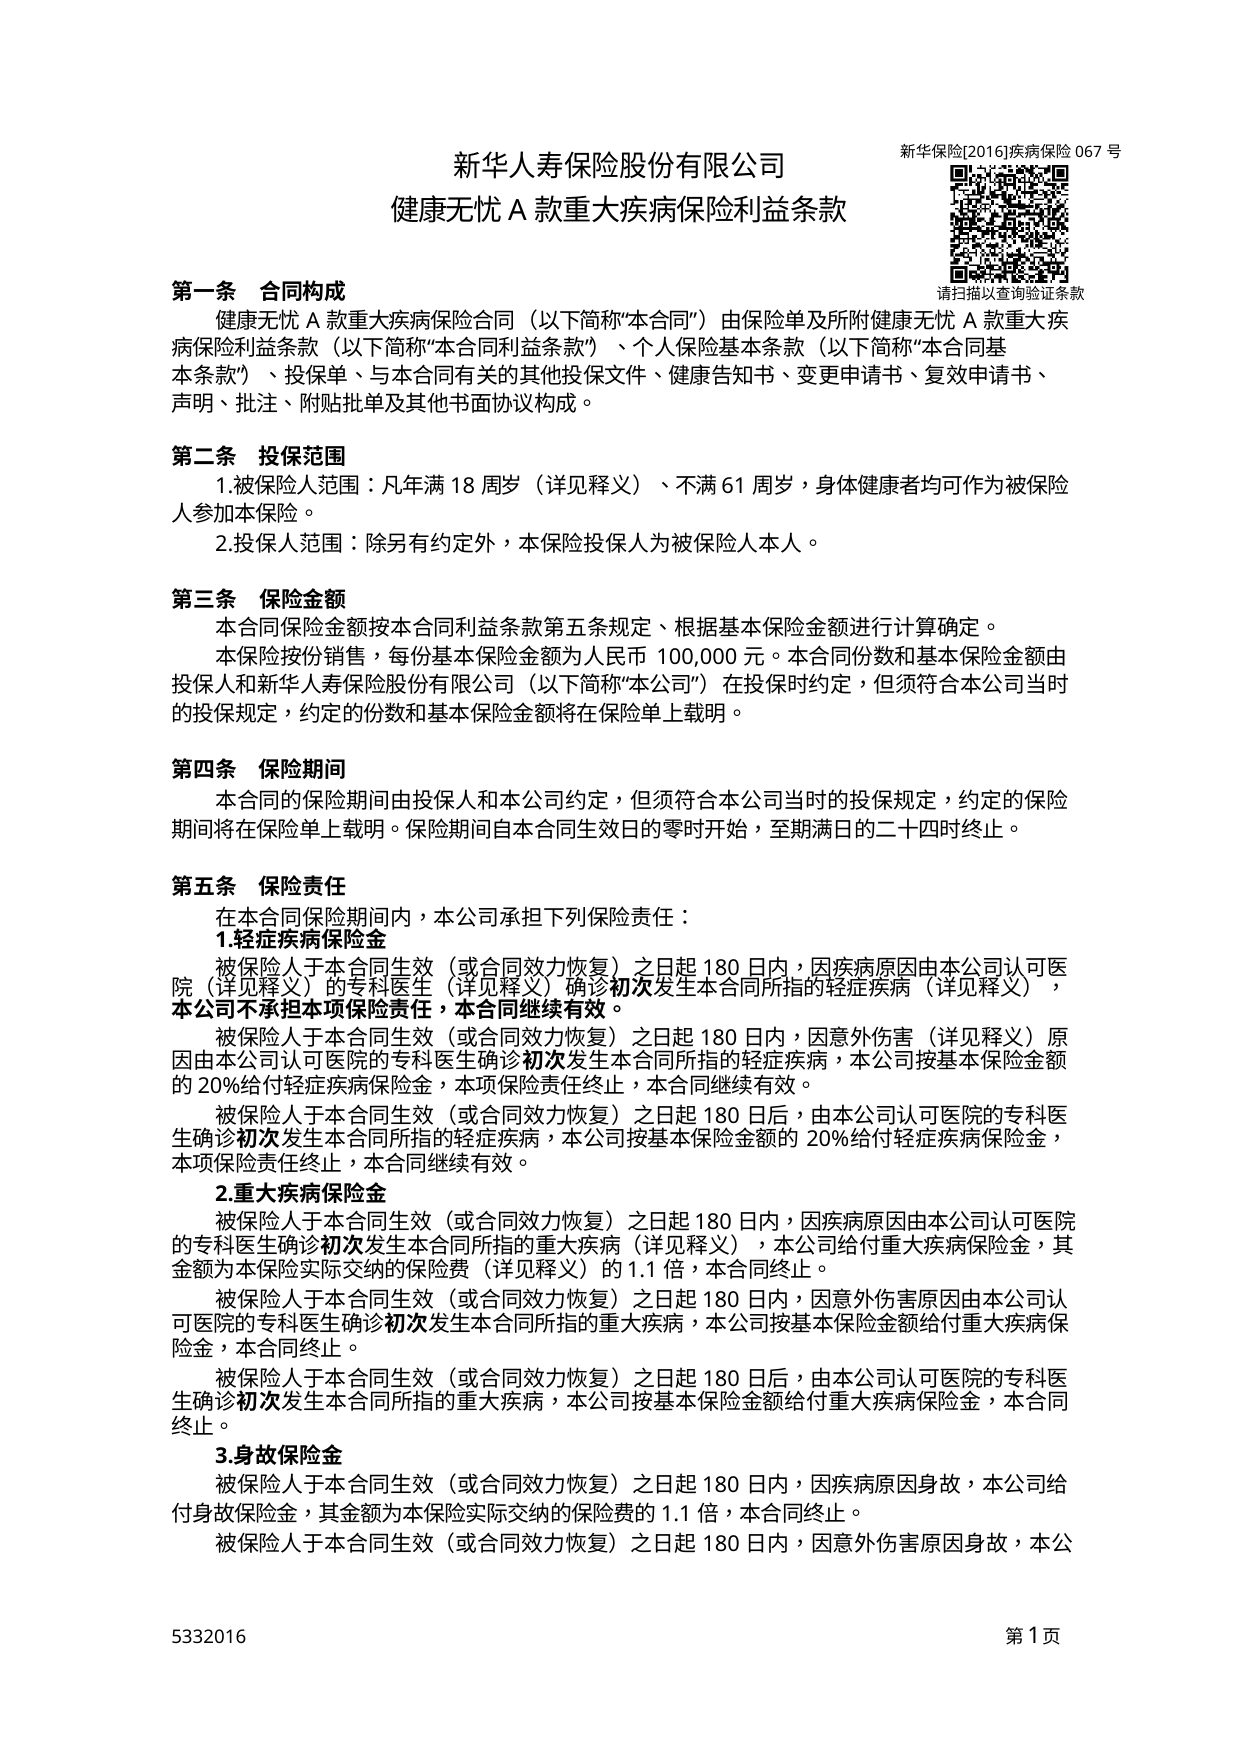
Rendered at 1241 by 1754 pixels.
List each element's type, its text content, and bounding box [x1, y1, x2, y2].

text 健康无忧 A 款重大疾病保险合同（以下简称“本合同”）由保险单及所附健康无忧 A 款重大疾病保险利益条款（以下简称“本合同利益条款”）、个人保险基本条款（以下简称“本合同基 [171, 306, 1069, 361]
text 请扫描以查询验证条款 [894, 283, 1126, 304]
text 本条款”）、投保单、与本合同有关的其他投保文件、健康告知书、变更申请书、复效申请书、声明、批注、附贴批单及其他书面协议构成。 [171, 361, 1068, 417]
subtitle 3.身故保险金 [215, 1441, 1132, 1469]
subtitle 第四条 保险期间 [171, 749, 1132, 785]
text 新华保险[2016]疾病保险 067 号 [895, 141, 1126, 162]
text 本合同的保险期间由投保人和本公司约定，但须符合本公司当时的投保规定，约定的保险期间将在保险单上载明。保险期间自本合同生效日的零时开始，至期满日的二十四时终止。 [171, 785, 1069, 843]
text 被保险人于本合同生效（或合同效力恢复）之日起 180 日内，因疾病原因由本公司认可医院的专科医生确诊初次发生本合同所指的重大疾病（详见释义），本公司给付重大疾病保险金，其金额为本保险实际交纳的保险费（详见释义）的 1.1 倍，本合同终止。 [171, 1210, 1080, 1284]
picture [950, 165, 1069, 283]
text 本保险按份销售，每份基本保险金额为人民币 100,000 元。本合同份数和基本保险金额由投保人和新华人寿保险股份有限公司（以下简称“本公司”）在投保时约定，但须符合本公司当时的投保规定，约定的份数和基本保险金额将在保险单上载明。 [171, 642, 1069, 727]
text 被保险人于本合同生效（或合同效力恢复）之日起 180 日内，因疾病原因身故，本公司给付身故保险金，其金额为本保险实际交纳的保险费的 1.1 倍，本合同终止。 [171, 1469, 1069, 1528]
text 在本合同保险期间内，本公司承担下列保险责任： 1.轻症疾病保险金 [215, 906, 697, 954]
text 被保险人于本合同生效（或合同效力恢复）之日起 180 日内，因疾病原因由本公司认可医院（详见释义）的专科医生（详见释义）确诊初次发生本合同所指的轻症疾病（详见释义），本公司不承担本项保险责任，本合同继续有效。 [171, 957, 1069, 1024]
text 1.被保险人范围：凡年满 18 周岁（详见释义）、不满 61 周岁，身体健康者均可作为被保险人参加本保险。 [171, 471, 1070, 528]
text 新华人寿保险股份有限公司 [385, 146, 853, 185]
text 被保险人于本合同生效（或合同效力恢复）之日起 180 日内，因意外伤害（详见释义）原因由本公司认可医院的专科医生确诊初次发生本合同所指的轻症疾病，本公司按基本保险金额的 20%给付轻症疾病保险金，本项保险责任终止，本合同继续有效。 [171, 1026, 1069, 1100]
text 被保险人于本合同生效（或合同效力恢复）之日起 180 日后，由本公司认可医院的专科医生确诊初次发生本合同所指的重大疾病，本公司按基本保险金额给付重大疾病保险金，本合同终止。 [171, 1366, 1069, 1441]
subtitle 第一条 合同构成 [171, 276, 347, 306]
text 2.投保人范围：除另有约定外，本保险投保人为被保险人本人。 [215, 528, 1132, 557]
text 本合同保险金额按本合同利益条款第五条规定、根据基本保险金额进行计算确定。 [215, 614, 1132, 641]
subtitle 第三条 保险金额 [171, 578, 1132, 614]
text 被保险人于本合同生效（或合同效力恢复）之日起 180 日后，由本公司认可医院的专科医生确诊初次发生本合同所指的轻症疾病，本公司按基本保险金额的 20%给付轻症疾病保险金， 本项保险责任终止，本合同继续有效。 [171, 1104, 1069, 1178]
subtitle 第二条 投保范围 [171, 435, 1132, 471]
text 被保险人于本合同生效（或合同效力恢复）之日起 180 日内，因意外伤害原因身故，本公 [215, 1529, 1132, 1557]
subtitle 第五条 保险责任 [171, 866, 1132, 902]
text 健康无忧 A 款重大疾病保险利益条款 [385, 189, 853, 229]
subtitle 2.重大疾病保险金 [215, 1178, 1132, 1207]
text 被保险人于本合同生效（或合同效力恢复）之日起 180 日内，因意外伤害原因由本公司认可医院的专科医生确诊初次发生本合同所指的重大疾病，本公司按基本保险金额给付重大疾病保险金，本合同终止。 [171, 1288, 1069, 1362]
